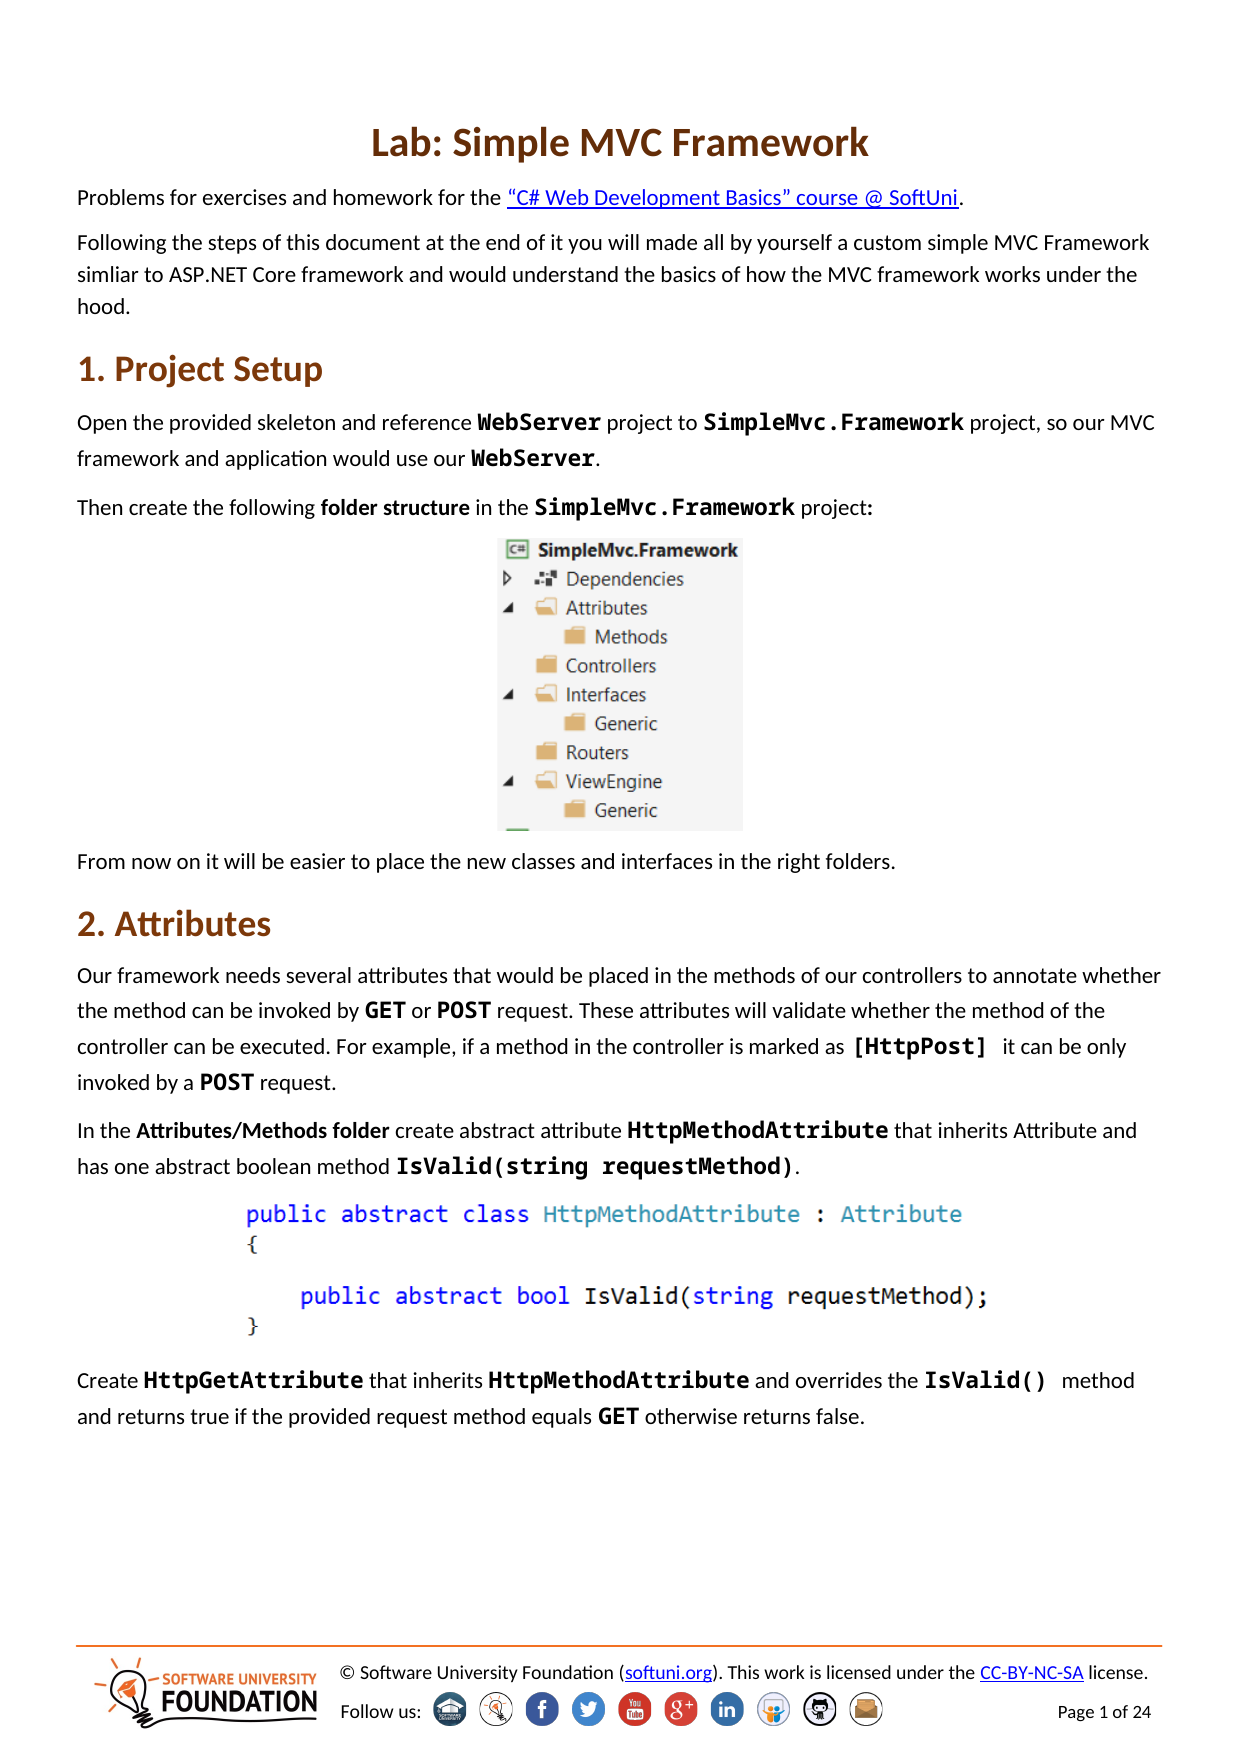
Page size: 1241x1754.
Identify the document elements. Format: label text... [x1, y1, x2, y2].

text Problems for exercises and homework for the “C# Web Development Basics” course @ SoftUni. [77, 183, 1163, 211]
subtitle Project Setup [77, 345, 1163, 391]
picture [479, 1692, 513, 1726]
text From now on it will be easier to place the new classes and interfaces in the right folders. [77, 847, 1163, 875]
text Open the provided skeleton and reference WebServer project to SimpleMvc.Framework project, so our MVC framework and application would use our WebServer. [77, 406, 1163, 473]
picture [849, 1692, 883, 1726]
text Create HttpGetAttribute that inherits HttpMethodAttribute and overrides the IsValid() method and returns true if the provided request method equals GET otherwise returns false. [77, 1364, 1163, 1431]
picture [497, 538, 743, 831]
picture [572, 1692, 605, 1726]
picture [93, 1656, 317, 1729]
subtitle Attributes [77, 900, 1163, 946]
picture [757, 1692, 790, 1726]
picture [618, 1692, 652, 1726]
text Then create the following folder structure in the SimpleMvc.Framework project: [77, 491, 1163, 522]
picture [525, 1692, 559, 1726]
text Our framework needs several attributes that would be placed in the methods of our controllers to annotate whether the method can be invoked by GET or POST request. These attributes will validate whether the method of the controller can be executed. For example, if a method in the controller is marked as [HttpPost] it can be only invoked by a POST request. [77, 961, 1163, 1097]
picture [664, 1692, 698, 1726]
text In the Attributes/Methods folder create abstract attribute HttpMethodAttribute that inherits Attribute and has one abstract boolean method IsValid(string requestMethod). [77, 1114, 1163, 1182]
subtitle Lab: Simple MVC Framework [77, 116, 1163, 167]
picture [433, 1692, 467, 1726]
picture [238, 1198, 1002, 1348]
picture [803, 1692, 837, 1726]
text Following the steps of this document at the end of it you will made all by yourself a custom simple MVC Framework simliar to ASP.NET Core framework and would understand the basics of how the MVC framework works under the hood. [77, 228, 1163, 320]
picture [710, 1692, 744, 1726]
